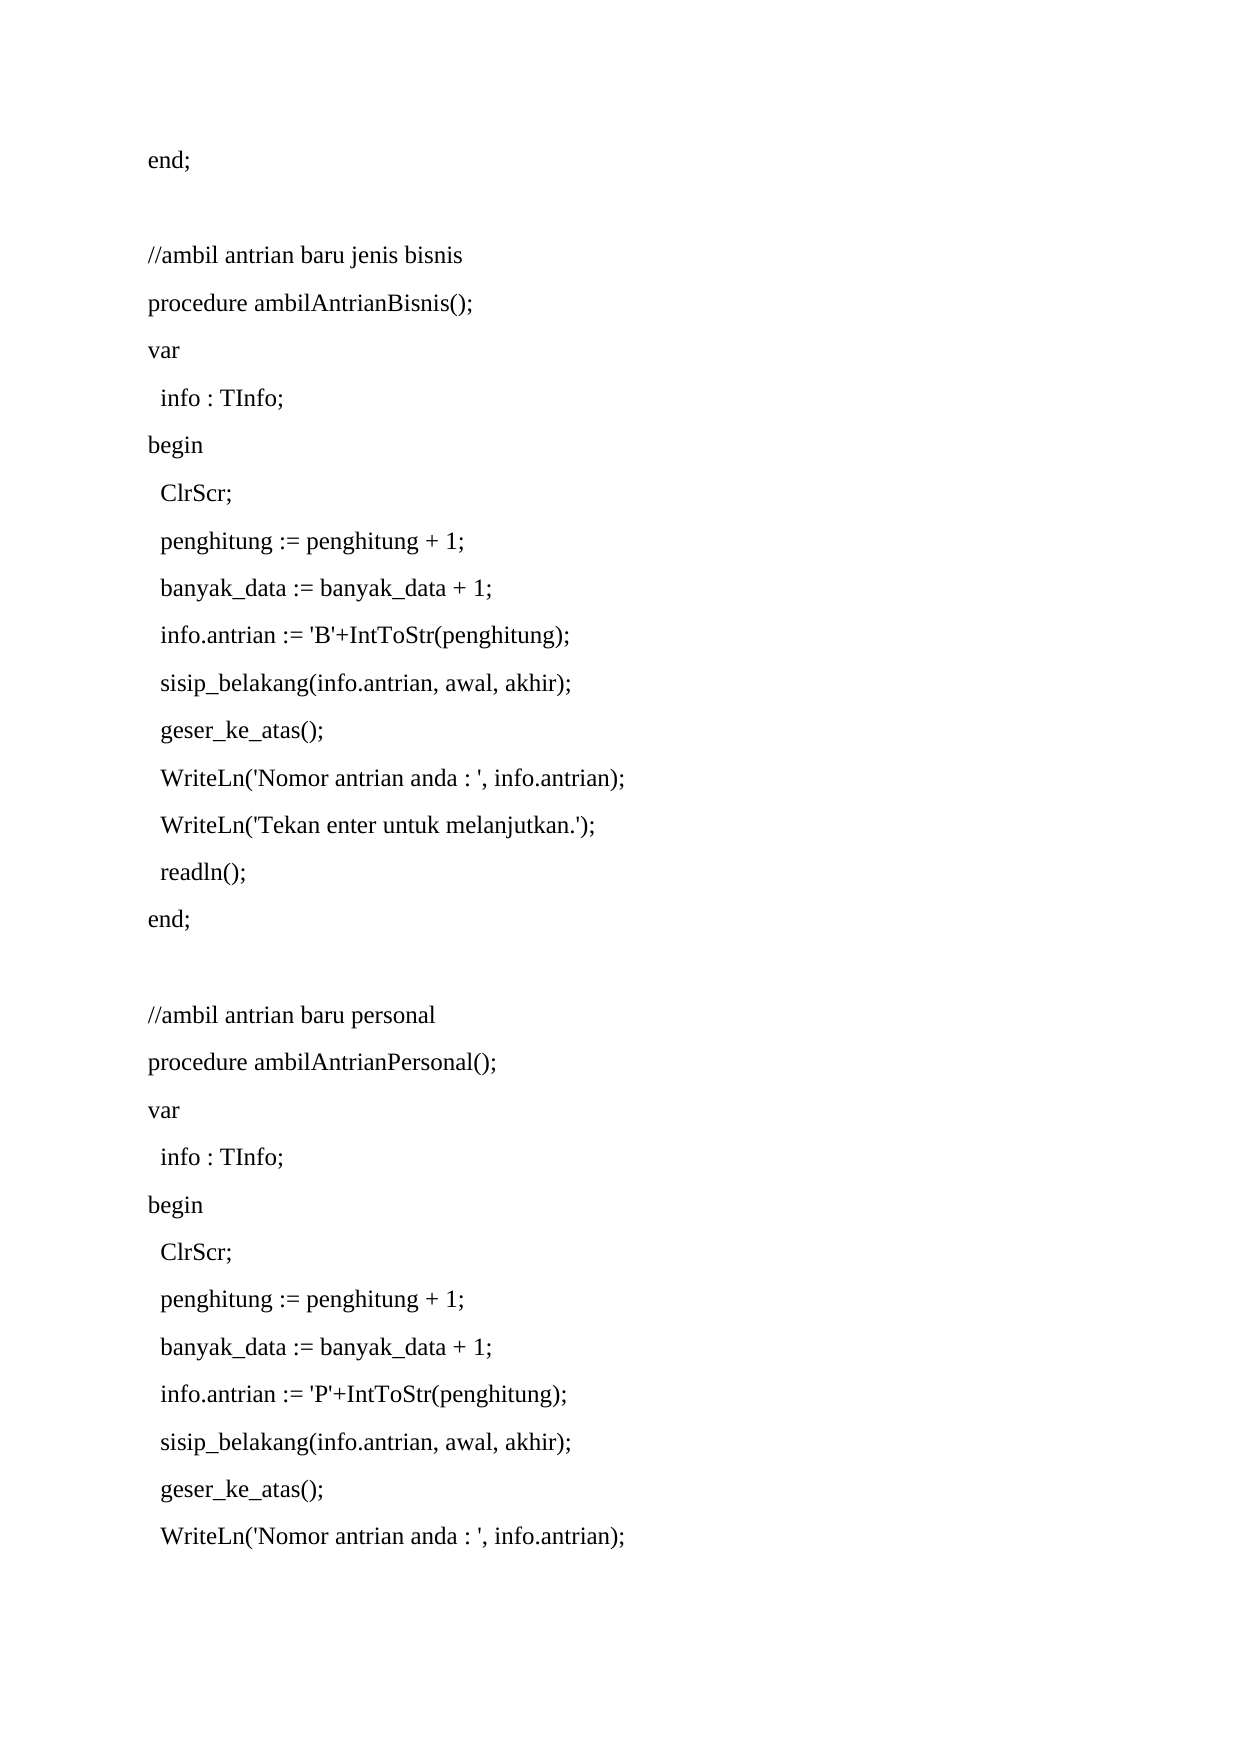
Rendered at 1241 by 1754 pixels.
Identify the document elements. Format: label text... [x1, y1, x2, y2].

text ClrScr; [160, 1237, 1105, 1266]
text WriteLn('Nomor antrian anda : ', info.antrian); [160, 1522, 1105, 1550]
text info : TInfo; begin [148, 383, 286, 459]
text penghitung := penghitung + 1; banyak_data := banyak_data + 1; info.antrian := 'P'+IntToStr(penghitung); sisip_belakang(info.antrian, awal, akhir); geser_ke_atas(); [160, 1284, 574, 1503]
text ClrScr; [160, 478, 1105, 507]
text //ambil antrian baru personal procedure ambilAntrianPersonal(); var [148, 1000, 499, 1124]
text WriteLn('Nomor antrian anda : ', info.antrian); WriteLn('Tekan enter untuk melanjutkan.'); readln(); [160, 763, 627, 886]
text end; [148, 145, 1105, 174]
text info : TInfo; begin [148, 1142, 286, 1218]
text end; [148, 905, 1105, 933]
text //ambil antrian baru jenis bisnis procedure ambilAntrianBisnis(); var [148, 240, 475, 364]
text penghitung := penghitung + 1; banyak_data := banyak_data + 1; info.antrian := 'B'+IntToStr(penghitung); sisip_belakang(info.antrian, awal, akhir); geser_ke_atas(); [160, 526, 574, 744]
